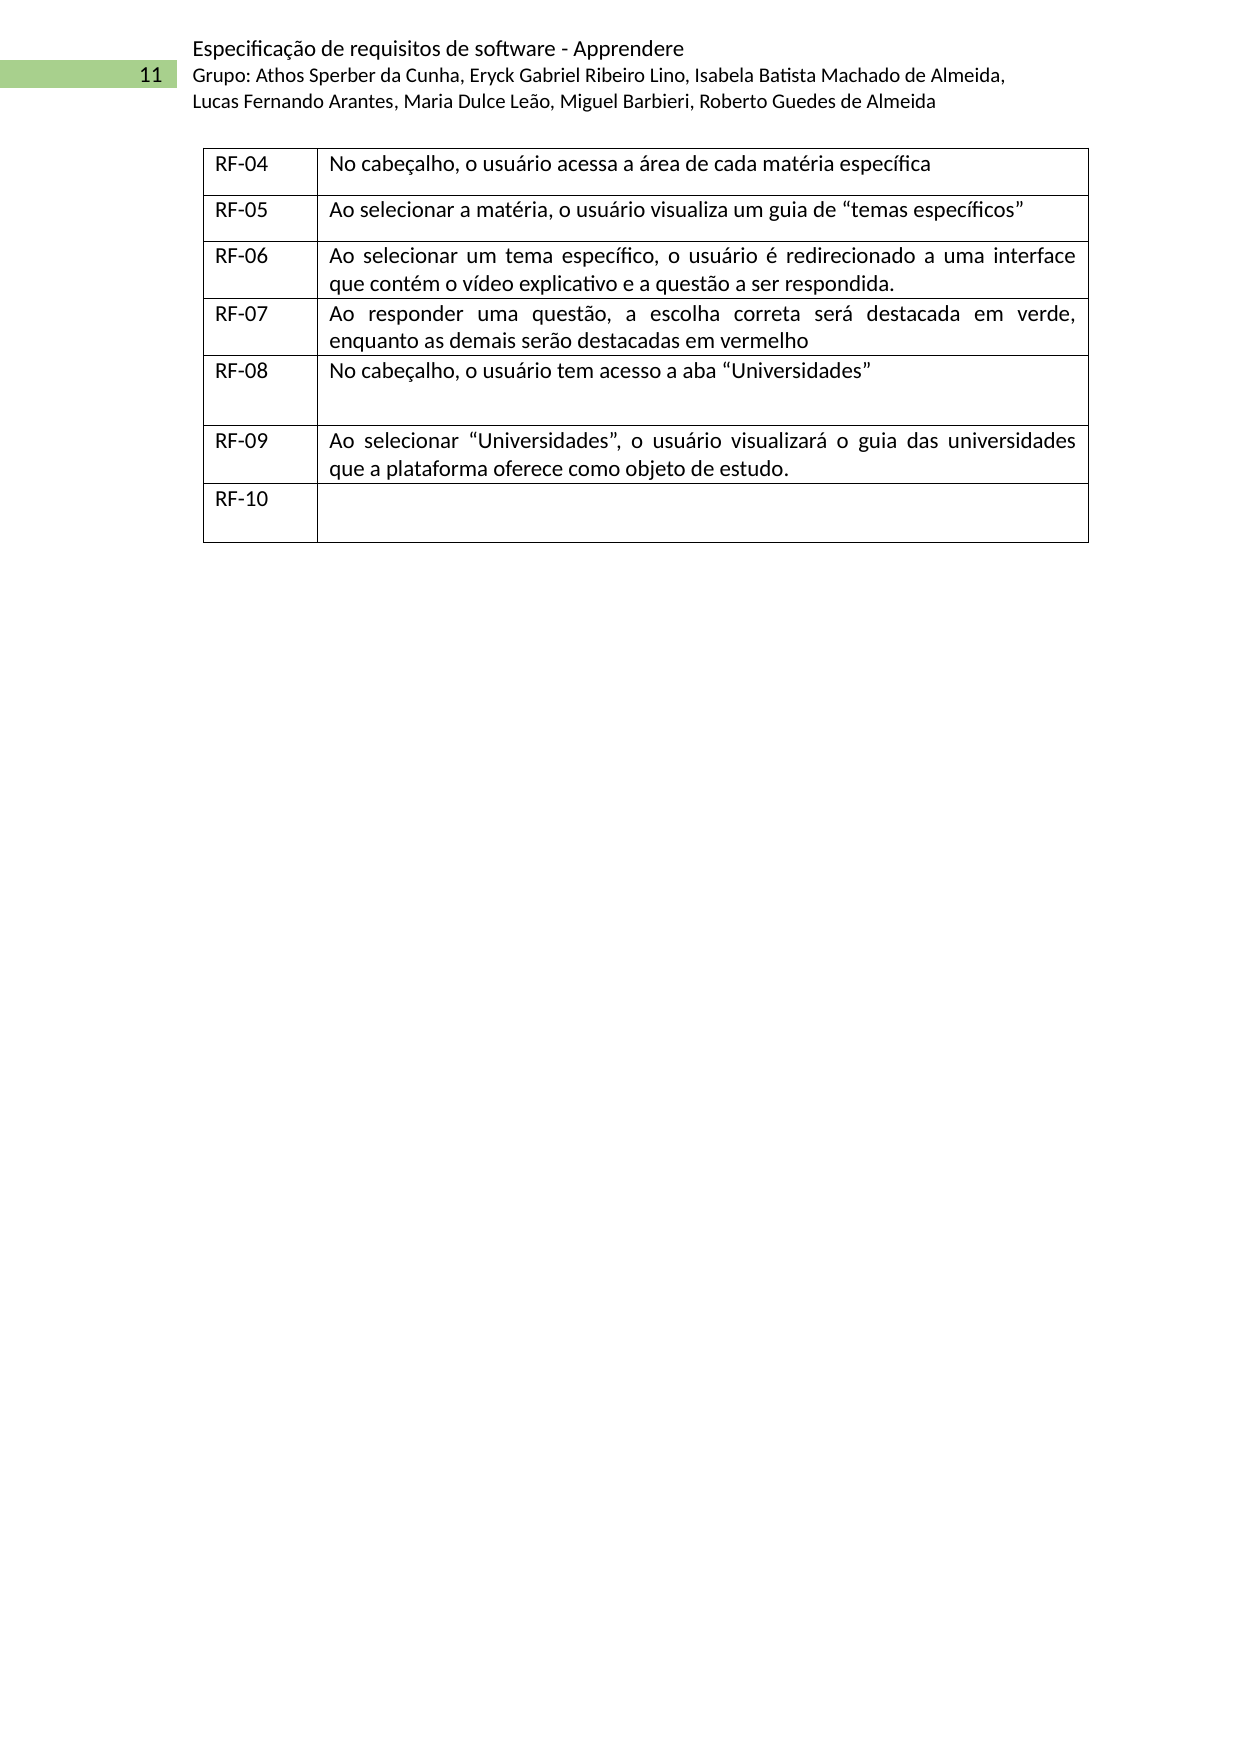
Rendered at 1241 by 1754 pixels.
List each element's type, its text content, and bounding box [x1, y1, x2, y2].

table_cell RF-05 [204, 196, 317, 241]
table_cell Ao responder uma questão, a escolha correta será destacada em verde, enquanto as demais serão destacadas em vermelho [318, 299, 1088, 355]
table_cell RF-09 [204, 426, 317, 483]
table_cell RF-10 [204, 484, 317, 542]
table_cell Ao selecionar um tema específico, o usuário é redirecionado a uma interface que contém o vídeo explicativo e a questão a ser respondida. [318, 242, 1088, 298]
table_cell RF-06 [204, 242, 317, 298]
table_cell Ao selecionar “Universidades”, o usuário visualizará o guia das universidades que a plataforma oferece como objeto de estudo. [318, 426, 1088, 483]
table_cell No cabeçalho, o usuário tem acesso a aba “Universidades” [318, 356, 1088, 425]
table_cell RF-07 [204, 299, 317, 355]
table_cell No cabeçalho, o usuário acessa a área de cada matéria específica [318, 149, 1088, 194]
table_cell RF-04 [204, 149, 317, 194]
table_cell [318, 484, 1088, 542]
table_cell RF-08 [204, 356, 317, 425]
table_cell Ao selecionar a matéria, o usuário visualiza um guia de “temas específicos” [318, 196, 1088, 241]
